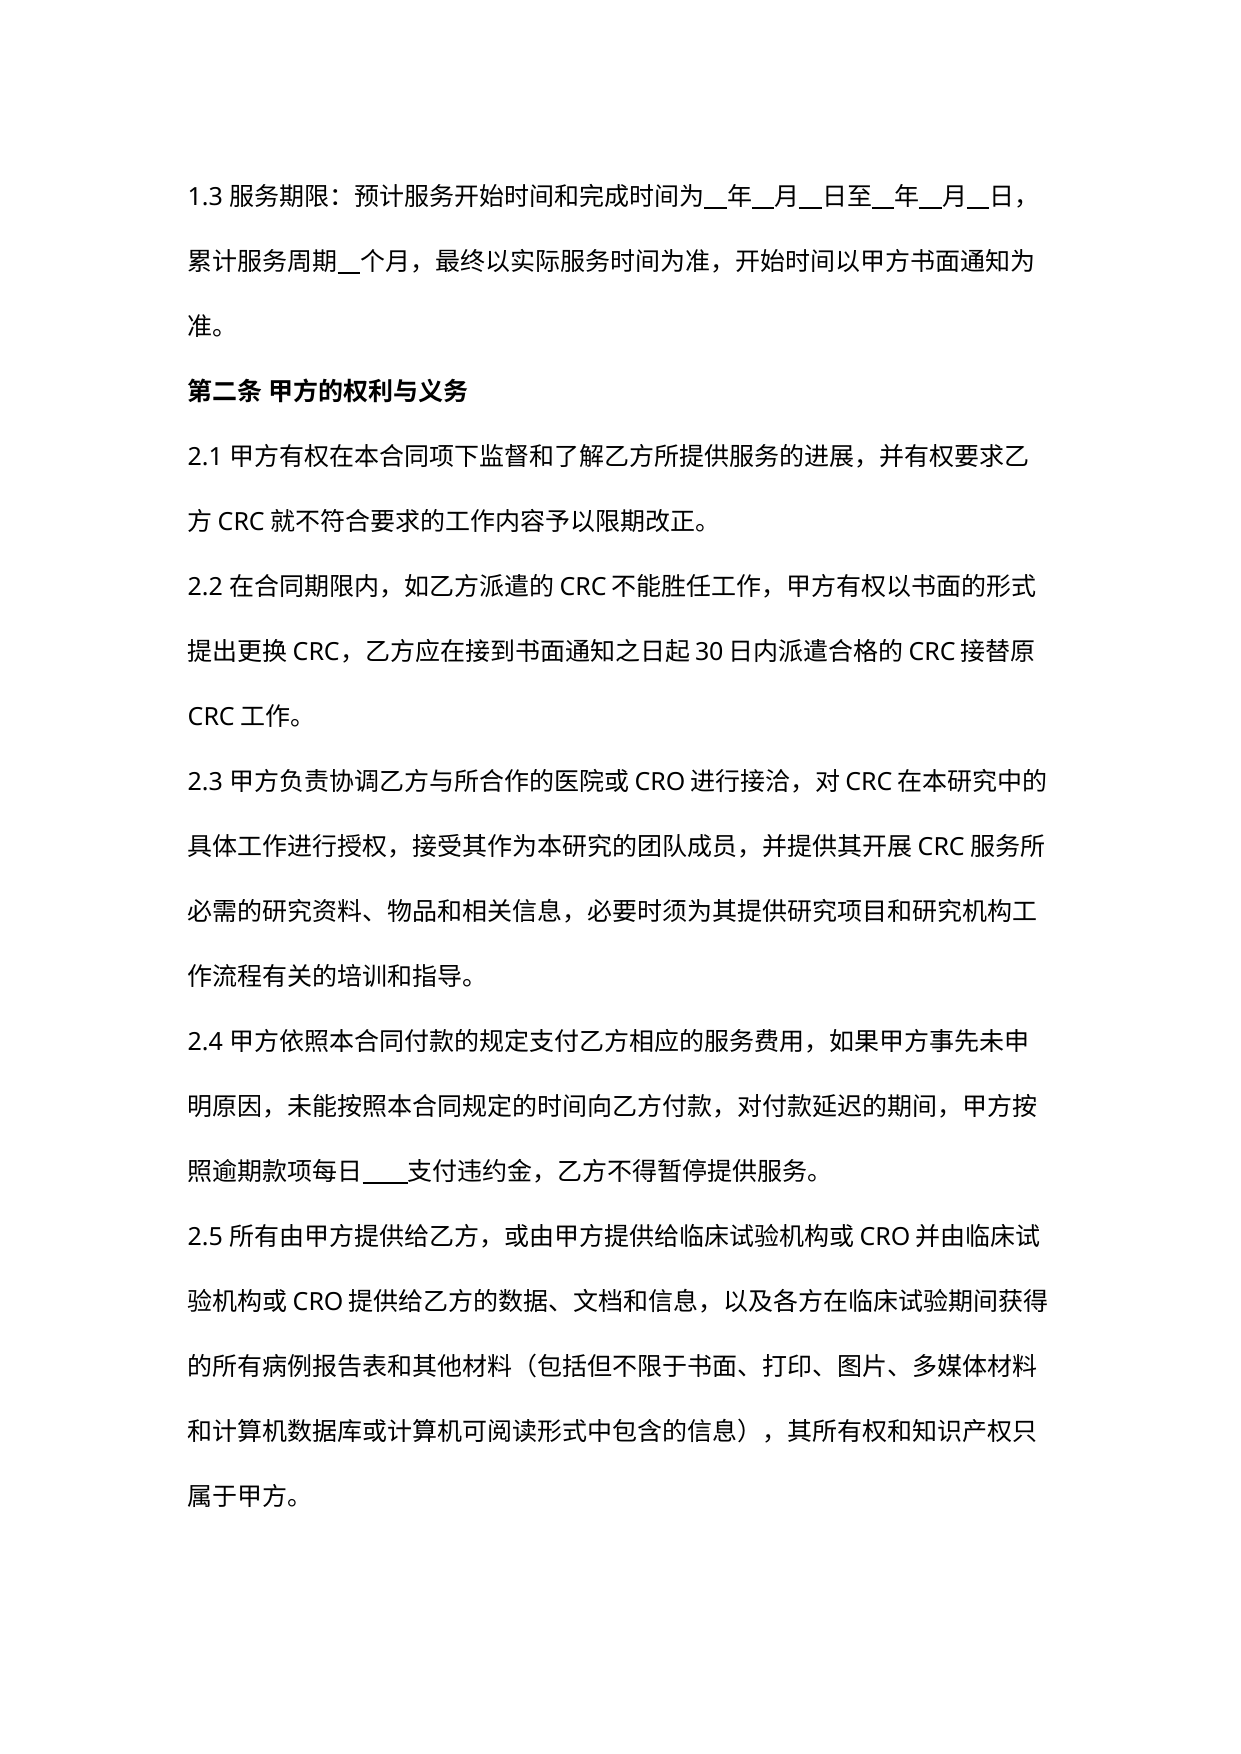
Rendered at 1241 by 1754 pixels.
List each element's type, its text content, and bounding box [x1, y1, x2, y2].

text 2.2 在合同期限内，如乙方派遣的CRC不能胜任工作，甲方有权以书面的形式提出更换CRC，乙方应在接到书面通知之日起30日内派遣合格的CRC接替原CRC工作。 [187, 552, 1053, 747]
subtitle 第二条 甲方的权利与义务 [187, 357, 1053, 422]
text 2.4 甲方依照本合同付款的规定支付乙方相应的服务费用，如果甲方事先未申明原因，未能按照本合同规定的时间向乙方付款，对付款延迟的期间，甲方按照逾期款项每日 支付违约金，乙方不得暂停提供服务。 [187, 1007, 1053, 1202]
text 2.1 甲方有权在本合同项下监督和了解乙方所提供服务的进展，并有权要求乙方CRC就不符合要求的工作内容予以限期改正。 [187, 422, 1053, 552]
text 1.3 服务期限：预计服务开始时间和完成时间为 年 月 日至 年 月 日，累计服务周期 个月，最终以实际服务时间为准，开始时间以甲方书面通知为准。 [187, 162, 1053, 357]
text 2.5 所有由甲方提供给乙方，或由甲方提供给临床试验机构或CRO并由临床试验机构或CRO提供给乙方的数据、文档和信息，以及各方在临床试验期间获得的所有病例报告表和其他材料（包括但不限于书面、打印、图片、多媒体材料和计算机数据库或计算机可阅读形式中包含的信息），其所有权和知识产权只属于甲方。 [187, 1202, 1053, 1527]
text 2.3 甲方负责协调乙方与所合作的医院或CRO进行接洽，对CRC在本研究中的具体工作进行授权，接受其作为本研究的团队成员，并提供其开展CRC服务所必需的研究资料、物品和相关信息，必要时须为其提供研究项目和研究机构工作流程有关的培训和指导。 [187, 747, 1053, 1007]
